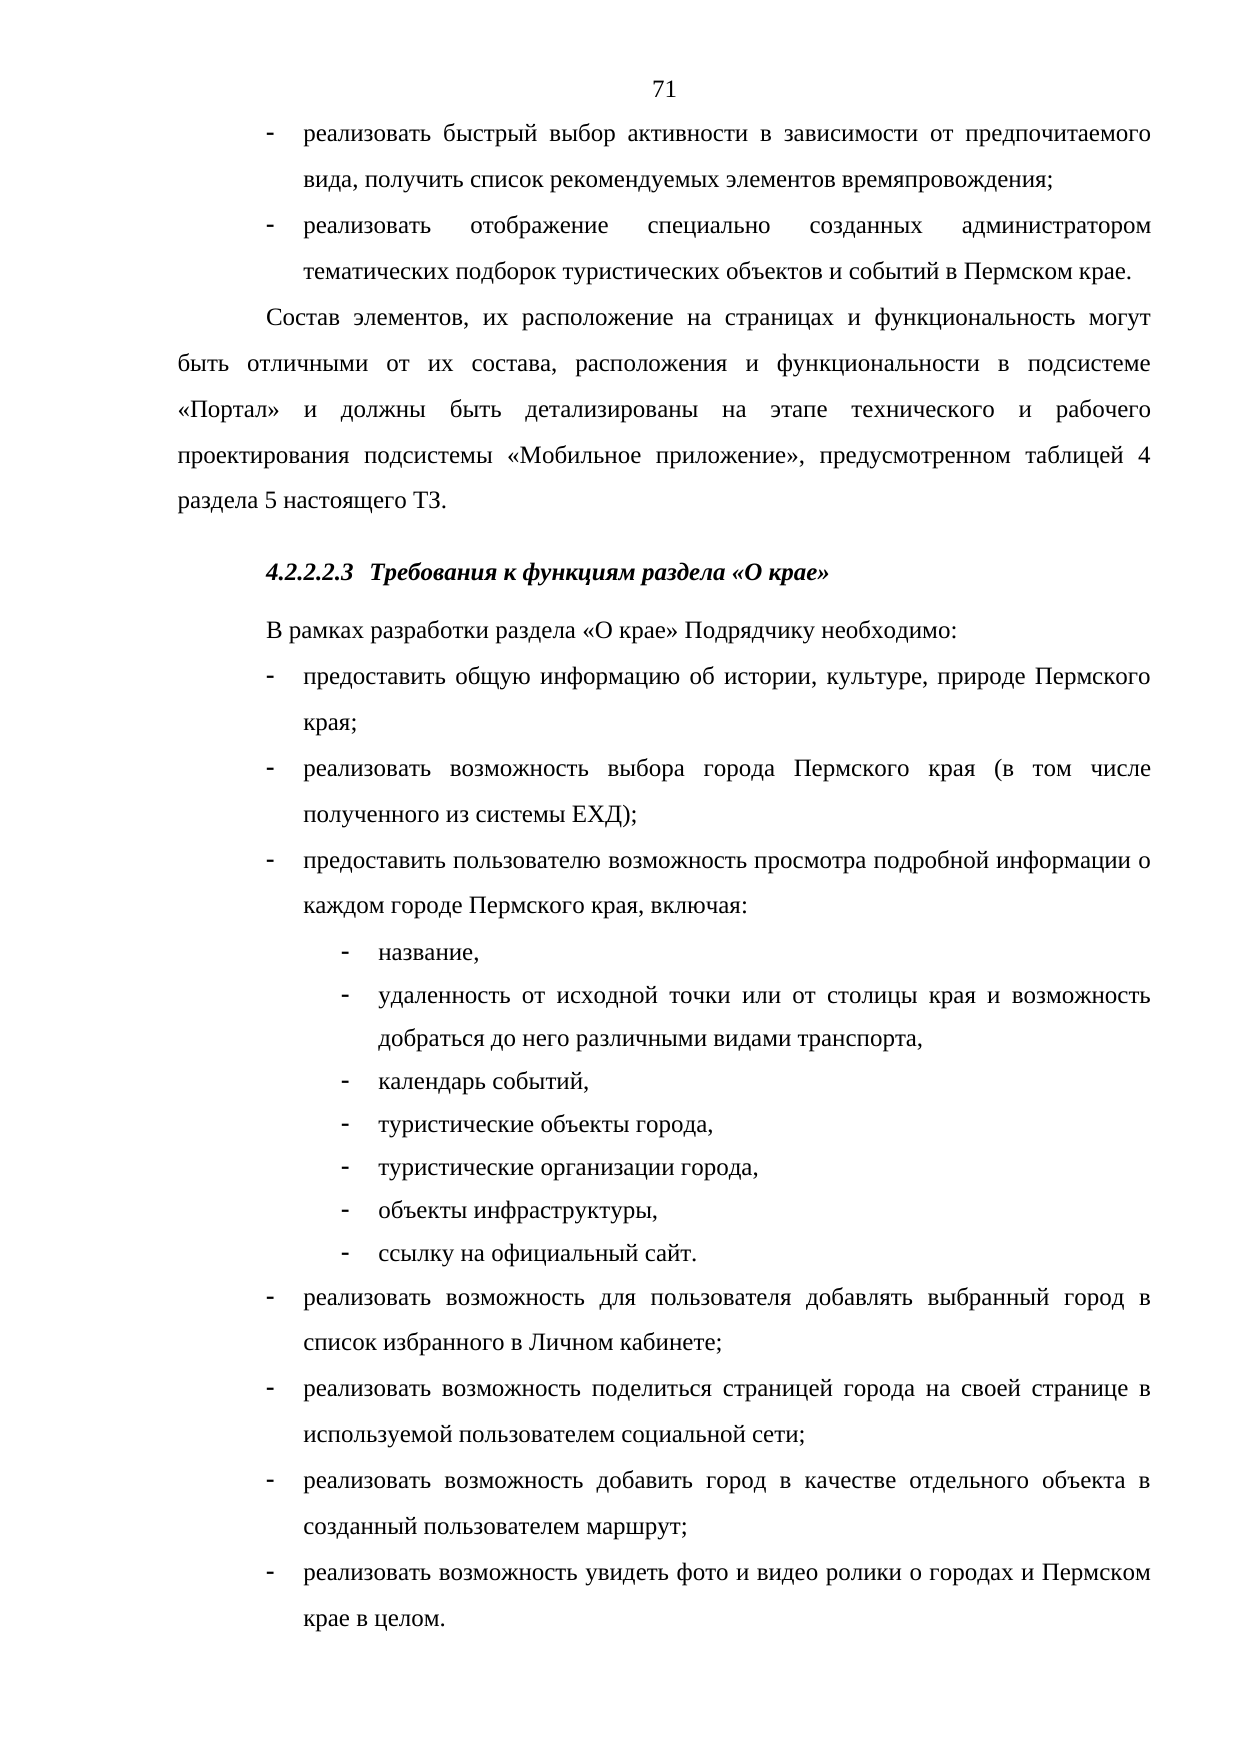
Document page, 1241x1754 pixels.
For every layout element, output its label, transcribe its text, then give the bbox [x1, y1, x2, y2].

text Состав элементов, их расположение на страницах и функциональность могут быть отличными от их состава, расположения и функциональности в подсистеме «Портал» и должны быть детализированы на этапе технического и рабочего проектирования подсистемы «Мобильное приложение», предусмотренном таблицей 4 раздела 5 настоящего ТЗ. [177, 302, 1152, 514]
text календарь событий, [341, 1066, 1152, 1095]
text реализовать возможность для пользователя добавлять выбранный город в список избранного в Личном кабинете; [266, 1282, 1152, 1356]
text реализовать быстрый выбор активности в зависимости от предпочитаемого вида, получить список рекомендуемых элементов времяпровождения; [266, 118, 1152, 193]
text Требования к функциям раздела «О крае» [266, 557, 1152, 585]
text ссылку на официальный сайт. [341, 1238, 1152, 1267]
text реализовать отображение специально созданных администратором тематических подборок туристических объектов и событий в Пермском крае. [266, 210, 1152, 285]
text туристические объекты города, [341, 1109, 1152, 1138]
text название, [341, 937, 1152, 965]
text реализовать возможность добавить город в качестве отдельного объекта в созданный пользователем маршрут; [266, 1465, 1152, 1540]
text удаленность от исходной точки или от столицы края и возможность добраться до него различными видами транспорта, [341, 980, 1152, 1052]
text туристические организации города, [341, 1152, 1152, 1181]
text реализовать возможность выбора города Пермского края (в том числе полученного из системы ЕХД); [266, 753, 1152, 827]
text реализовать возможность увидеть фото и видео ролики о городах и Пермском крае в целом. [266, 1557, 1152, 1632]
text объекты инфраструктуры, [341, 1195, 1152, 1224]
text предоставить общую информацию об истории, культуре, природе Пермского края; [266, 661, 1152, 736]
text реализовать возможность поделиться страницей города на своей странице в используемой пользователем социальной сети; [266, 1373, 1152, 1448]
text В рамках разработки раздела «О крае» Подрядчику необходимо: [177, 615, 1152, 644]
text предоставить пользователю возможность просмотра подробной информации о каждом городе Пермского края, включая: [266, 845, 1152, 919]
